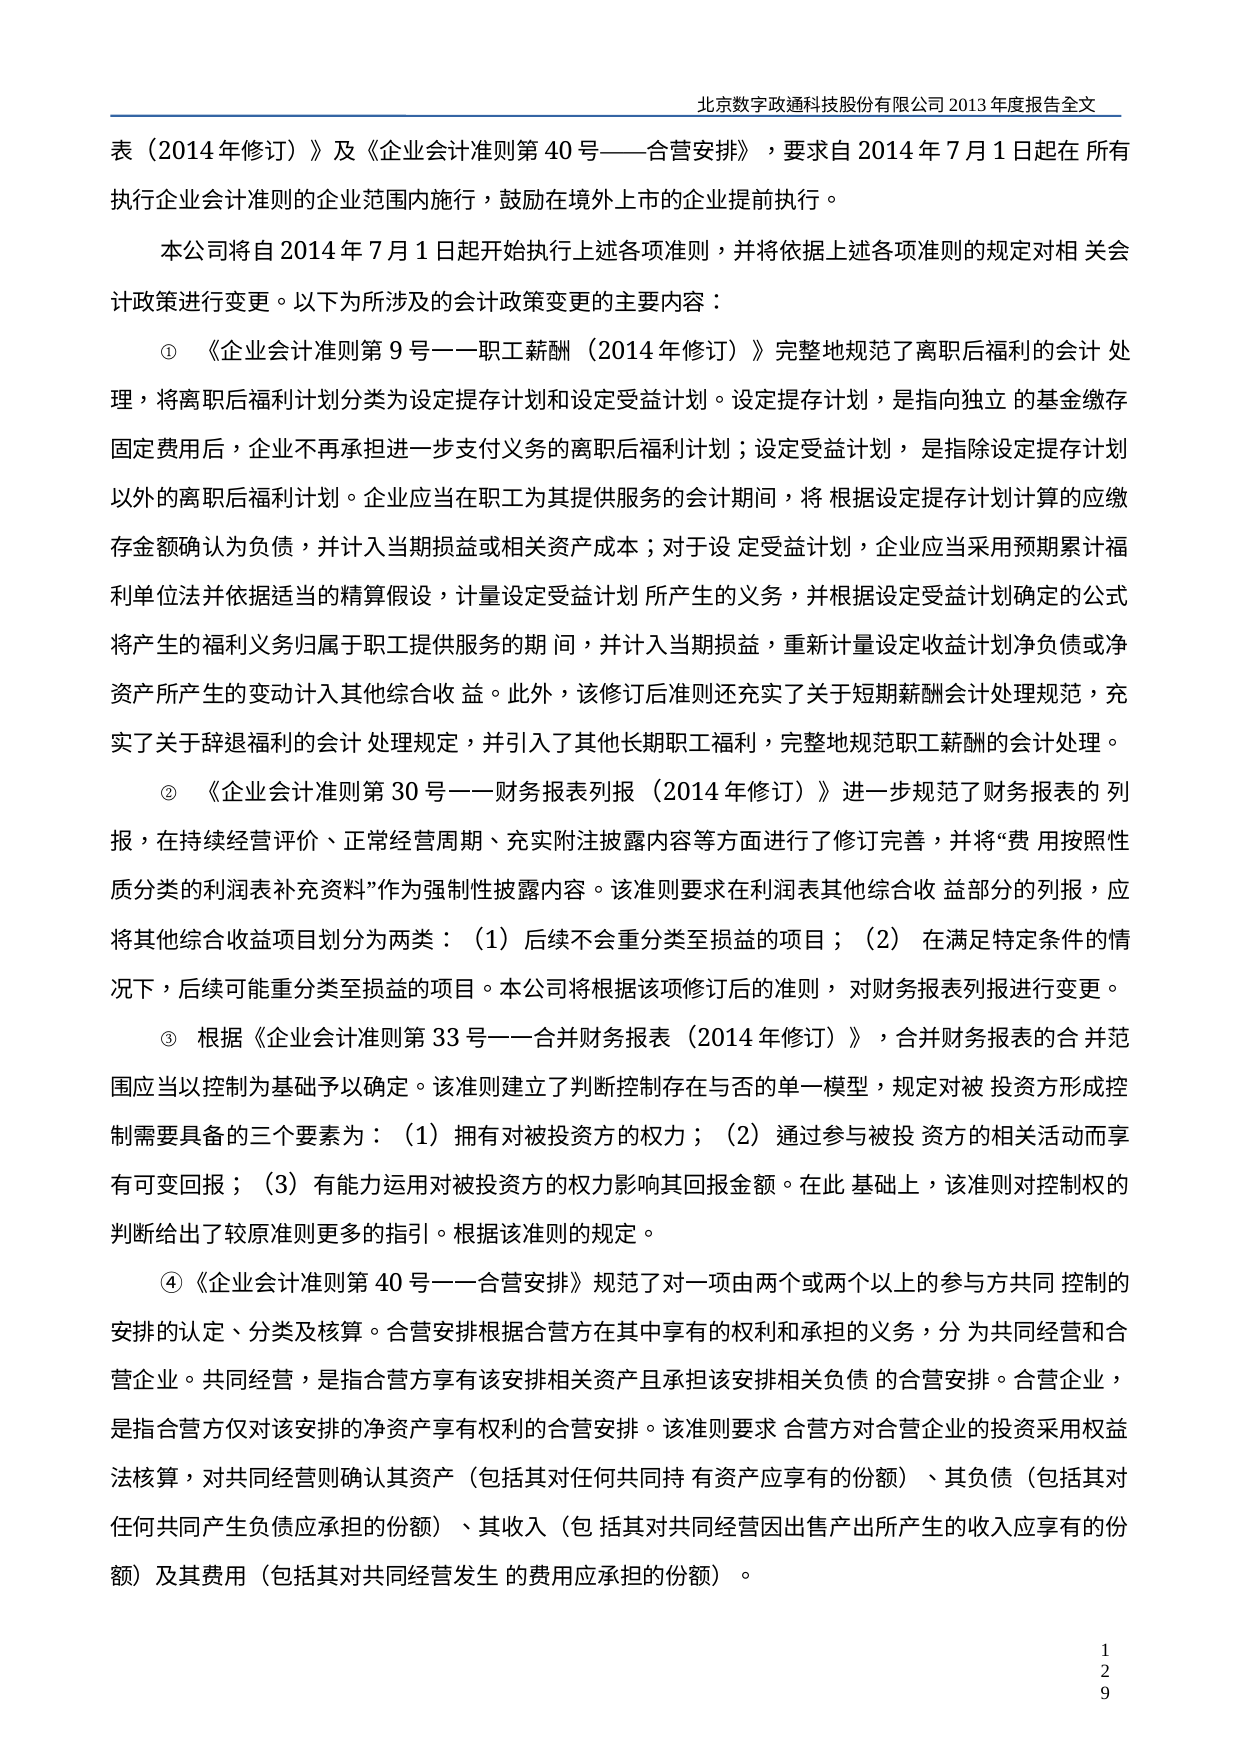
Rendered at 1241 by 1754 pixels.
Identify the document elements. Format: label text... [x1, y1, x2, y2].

text 本公司将自2014年7月1日起开始执行上述各项准则，并将依据上述各项准则的规定对相 关会计政策进行变更。以下为所涉及的会计政策变更的主要内容： [110, 218, 1132, 321]
list 《企业会计准则第30号一一财务报表列报（2014年修订）》进一步规范了财务报表的 列报，在持续经营评价、正常经营周期、充实附注披露内容等方面进行了修订完善，并将“费 用按照性质分类的利润表补充资料”作为强制性披露内容。该准则要求在利润表其他综合收 益部分的列报，应将其他综合收益项目划分为两类：（1）后续不会重分类至损益的项目；（2） 在满足特定条件的情况下，后续可能重分类至损益的项目。本公司将根据该项修订后的准则， 对财务报表列报进行变更。 [110, 761, 1132, 1007]
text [110, 120, 1132, 218]
list 根据《企业会计准则第33号一一合并财务报表（2014年修订）》，合并财务报表的合 并范围应当以控制为基础予以确定。该准则建立了判断控制存在与否的单一模型，规定对被 投资方形成控制需要具备的三个要素为：（1）拥有对被投资方的权力；（2）通过参与被投 资方的相关活动而享有可变回报；（3）有能力运用对被投资方的权力影响其回报金额。在此 基础上，该准则对控制权的判断给出了较原准则更多的指引。根据该准则的规定。 [110, 1007, 1132, 1252]
list 《企业会计准则第40号一一合营安排》规范了对一项由两个或两个以上的参与方共同 控制的安排的认定、分类及核算。合营安排根据合营方在其中享有的权利和承担的义务，分 为共同经营和合营企业。共同经营，是指合营方享有该安排相关资产且承担该安排相关负债 的合营安排。合营企业，是指合营方仅对该安排的净资产享有权利的合营安排。该准则要求 合营方对合营企业的投资采用权益法核算，对共同经营则确认其资产（包括其对任何共同持 有资产应享有的份额）、其负债（包括其对任何共同产生负债应承担的份额）、其收入（包 括其对共同经营因出售产出所产生的收入应享有的份额）及其费用（包括其对共同经营发生 的费用应承担的份额）。 [110, 1252, 1132, 1594]
list 《企业会计准则第9号一一职工薪酬（2014年修订）》完整地规范了离职后福利的会计 处理，将离职后福利计划分类为设定提存计划和设定受益计划。设定提存计划，是指向独立 的基金缴存固定费用后，企业不再承担进一步支付义务的离职后福利计划；设定受益计划， 是指除设定提存计划以外的离职后福利计划。企业应当在职工为其提供服务的会计期间，将 根据设定提存计划计算的应缴存金额确认为负债，并计入当期损益或相关资产成本；对于设 定受益计划，企业应当采用预期累计福利单位法并依据适当的精算假设，计量设定受益计划 所产生的义务，并根据设定受益计划确定的公式将产生的福利义务归属于职工提供服务的期 间，并计入当期损益，重新计量设定收益计划净负债或净资产所产生的变动计入其他综合收 益。此外，该修订后准则还充实了关于短期薪酬会计处理规范，充实了关于辞退福利的会计 处理规定，并引入了其他长期职工福利，完整地规范职工薪酬的会计处理。 [110, 321, 1132, 761]
